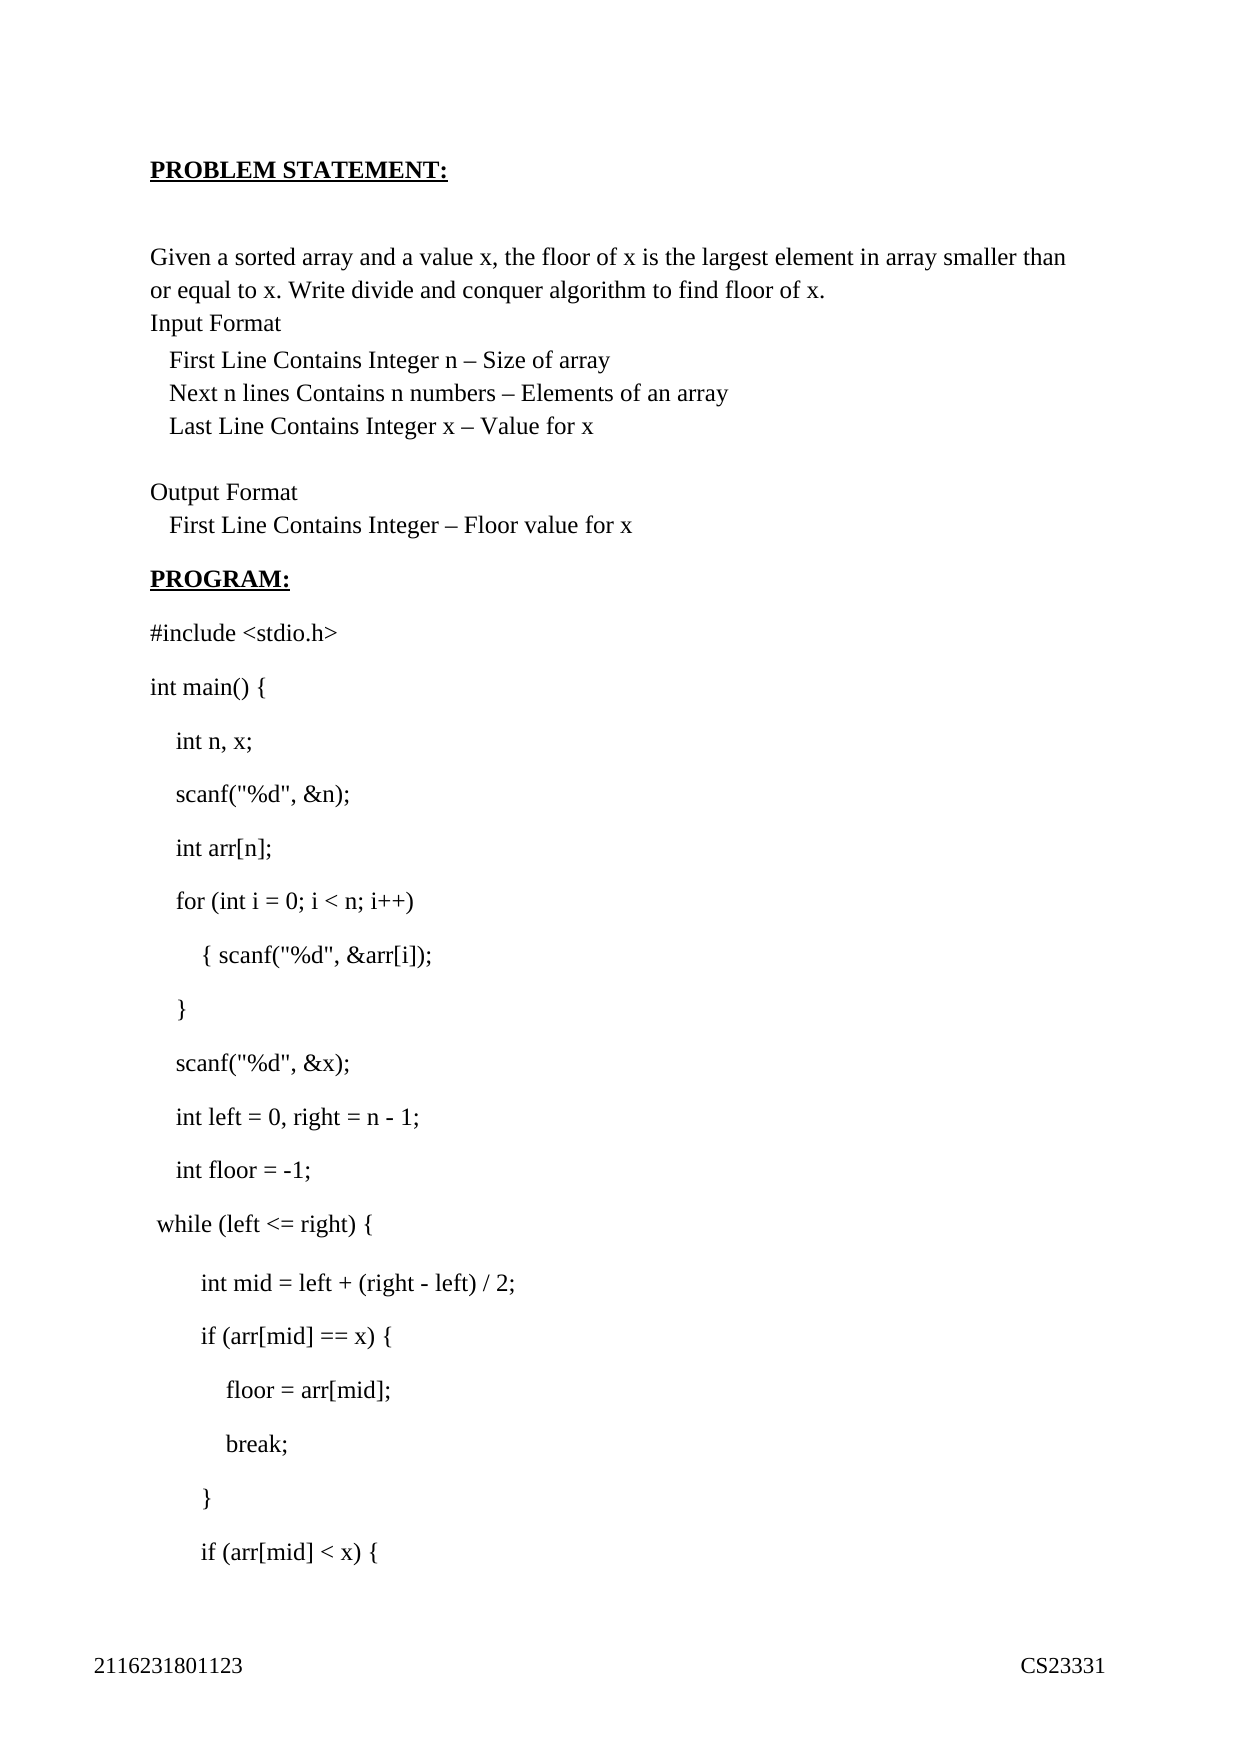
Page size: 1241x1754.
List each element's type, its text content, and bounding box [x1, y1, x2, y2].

text } [201, 1483, 1155, 1512]
text Input Format [150, 308, 1155, 337]
text First Line Contains Integer – Floor value for x [169, 510, 1155, 539]
text First Line Contains Integer n – Size of array [169, 345, 1155, 373]
text #include <stdio.h> int main() { [150, 618, 338, 701]
text int left = 0, right = n - 1; int floor = -1; [176, 1102, 437, 1184]
text PROBLEM STATEMENT: [150, 155, 1155, 184]
text PROGRAM: [150, 564, 1155, 593]
text for (int i = 0; i < n; i++) { scanf("%d", &arr[i]); [176, 886, 441, 969]
text Output Format [150, 477, 1155, 506]
text } [176, 994, 1155, 1023]
text if (arr[mid] < x) { [201, 1537, 1155, 1565]
text Next n lines Contains n numbers – Elements of an array Last Line Contains Integer x – Value for x [169, 378, 765, 439]
text int mid = left + (right - left) / 2; if (arr[mid] == x) { [201, 1268, 524, 1350]
text Given a sorted array and a value x, the floor of x is the largest element in array smaller than or equal to x. Write divide and conquer algorithm to find floor of x. [150, 242, 1078, 304]
text int n, x; scanf("%d", &n); int arr[n]; [176, 726, 350, 861]
text while (left <= right) { [156, 1209, 1155, 1238]
text scanf("%d", &x); [176, 1048, 1155, 1076]
text floor = arr[mid]; break; [226, 1375, 398, 1458]
